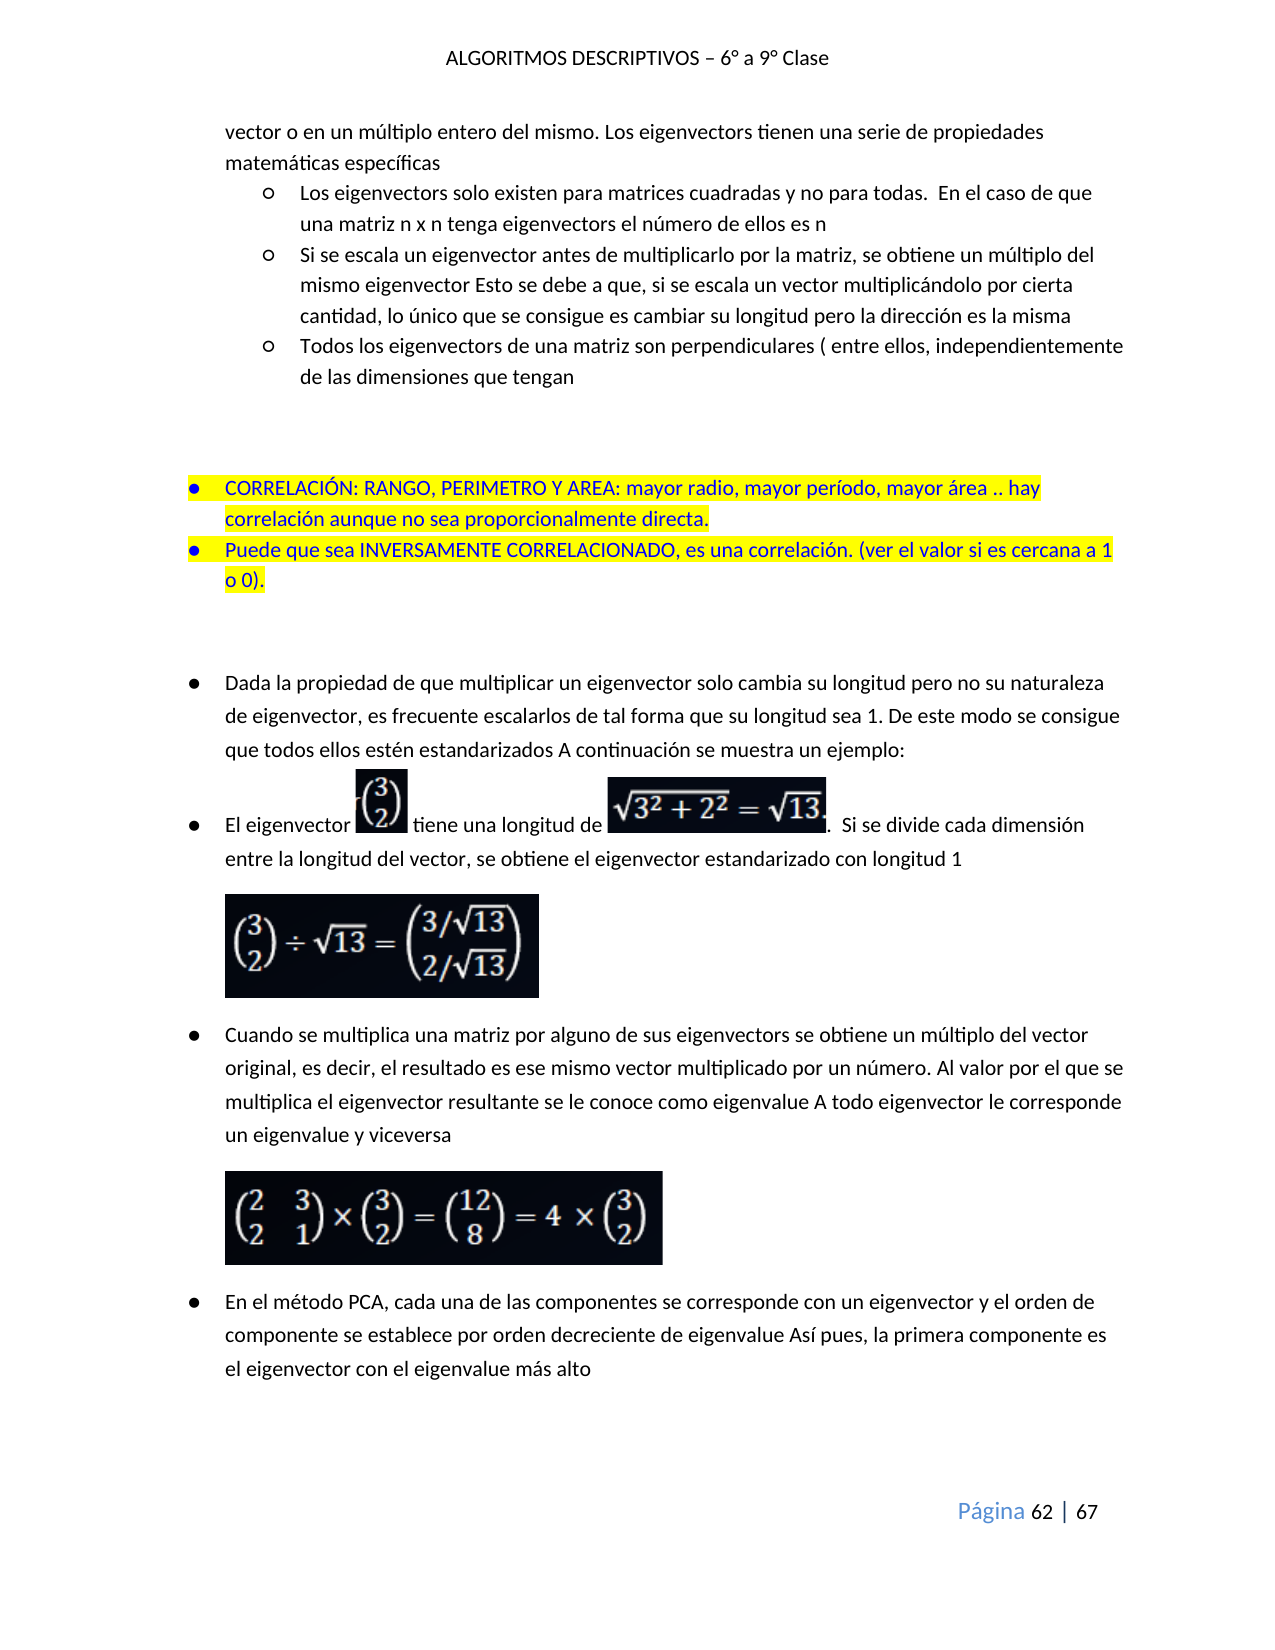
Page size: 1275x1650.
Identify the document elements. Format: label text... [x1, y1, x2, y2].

picture [607, 777, 827, 833]
list Cuando se multiplica una matriz por alguno de sus eigenvectors se obtiene un múltiplo del vector original, es decir, el resultado es ese mismo vector multiplicado por un número. Al valor por el que se multiplica el eigenvector resultante se le conoce como eigenvalue A todo eigenvector le corresponde un eigenvalue y viceversa [187, 1021, 1125, 1148]
list CORRELACIÓN: RANGO, PERIMETRO Y AREA: mayor radio, mayor período, mayor área .. hay correlación aunque no sea proporcionalmente directa. [187, 474, 1125, 532]
list Todos los eigenvectors de una matriz son perpendiculares ( entre ellos, independientemente de las dimensiones que tengan [262, 333, 1125, 390]
picture [225, 1171, 663, 1265]
list Dada la propiedad de que multiplicar un eigenvector solo cambia su longitud pero no su naturaleza de eigenvector, es frecuente escalarlos de tal forma que su longitud sea 1. De este modo se consigue que todos ellos estén estandarizados A continuación se muestra un ejemplo: [187, 669, 1125, 763]
picture [225, 894, 539, 998]
picture [355, 769, 408, 833]
list El eigenvector tiene una longitud de . Si se divide cada dimensión entre la longitud del vector, se obtiene el eigenvector estandarizado con longitud 1 [187, 769, 1125, 871]
list Los eigenvectors solo existen para matrices cuadradas y no para todas. En el caso de que una matriz n x n tenga eigenvectors el número de ellos es n [262, 179, 1125, 237]
list Si se escala un eigenvector antes de multiplicarlo por la matriz, se obtiene un múltiplo del mismo eigenvector Esto se debe a que, si se escala un vector multiplicándolo por cierta cantidad, lo único que se consigue es cambiar su longitud pero la dirección es la misma [262, 241, 1125, 329]
list Puede que sea INVERSAMENTE CORRELACIONADO, es una correlación. (ver el valor si es cercana a 1 o 0). [187, 536, 1125, 593]
list En el método PCA, cada una de las componentes se corresponde con un eigenvector y el orden de componente se establece por orden decreciente de eigenvalue Así pues, la primera componente es el eigenvector con el eigenvalue más alto [187, 1288, 1125, 1382]
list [187, 118, 1125, 176]
